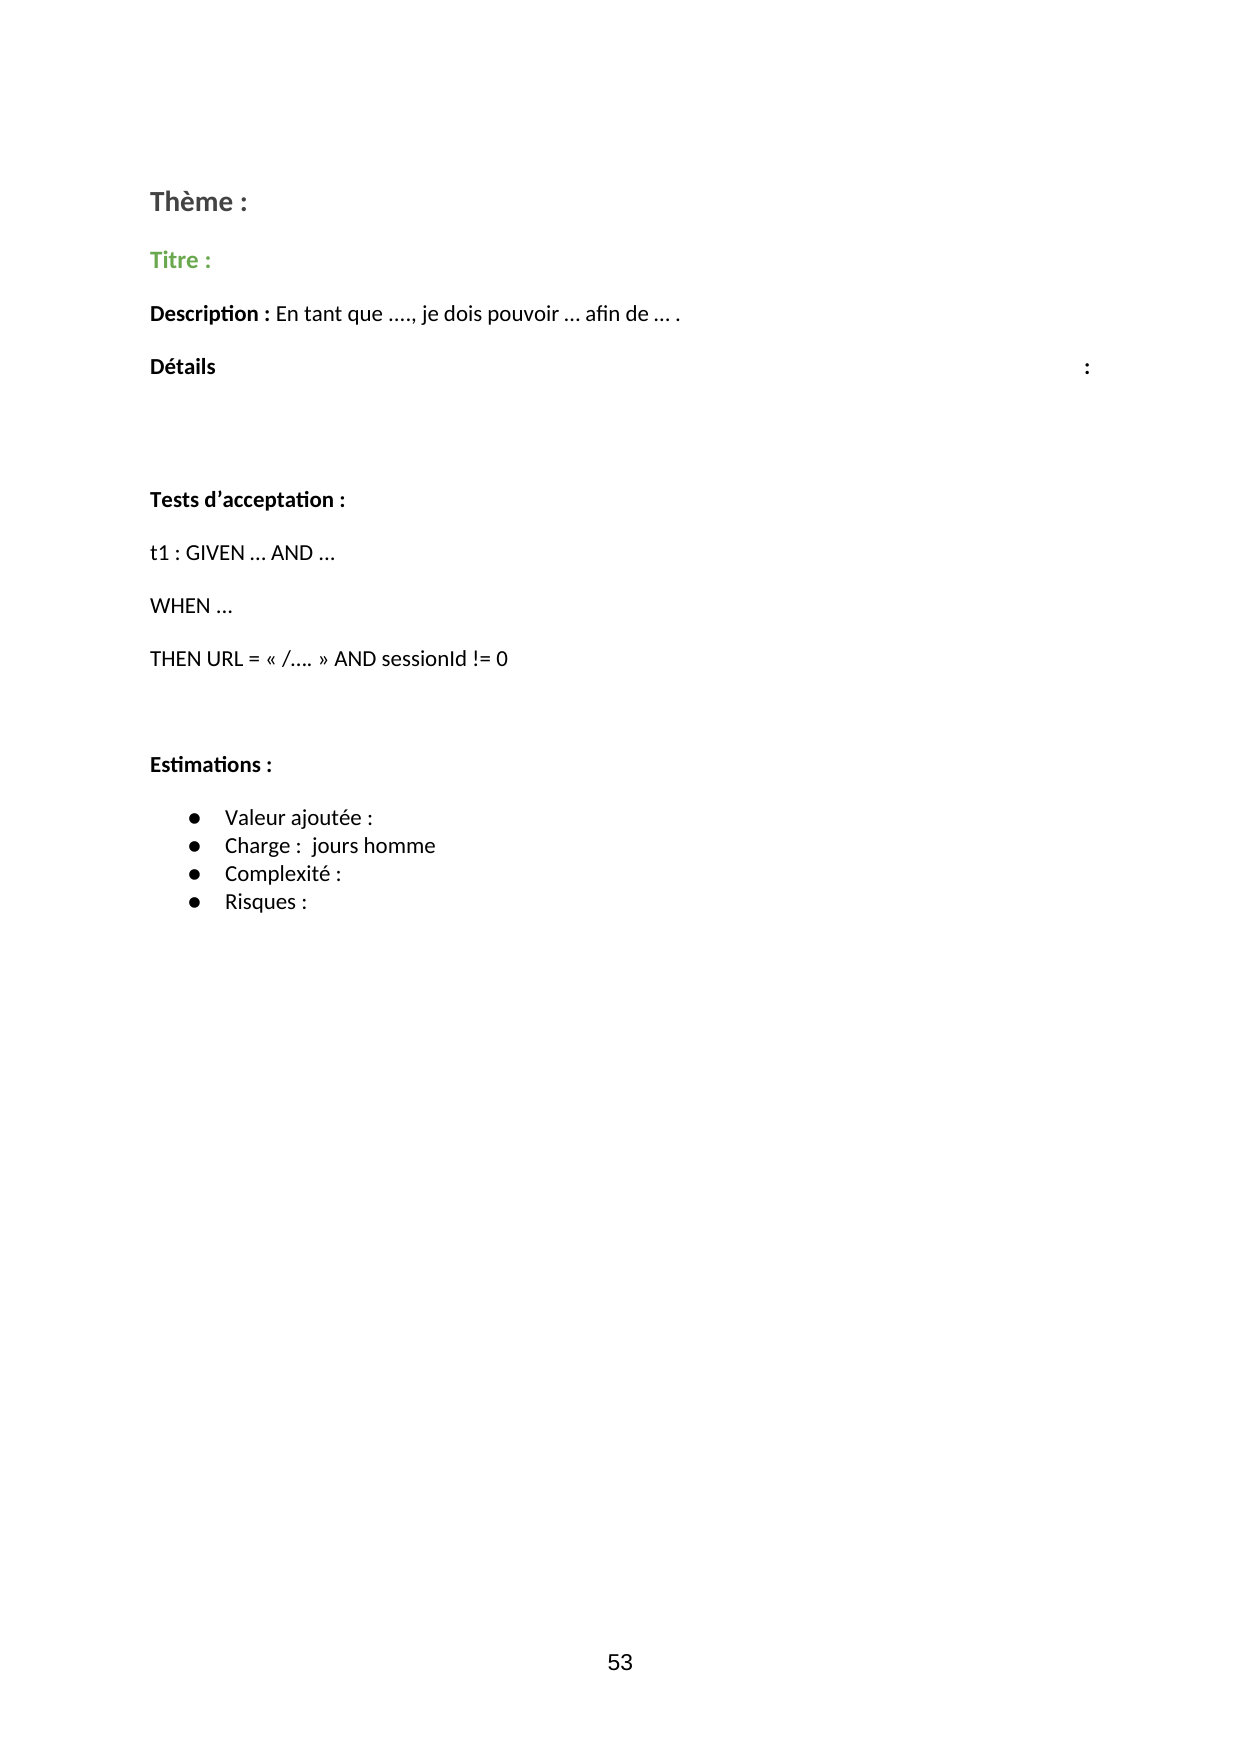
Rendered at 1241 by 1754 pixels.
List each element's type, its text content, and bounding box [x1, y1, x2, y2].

subtitle Titre : [150, 244, 1090, 274]
text t1 : GIVEN … AND ... [150, 538, 1090, 566]
text Détails : [150, 352, 1090, 407]
list Risques : [187, 887, 1090, 915]
text THEN URL = « /…. » AND sessionId != 0 [150, 644, 1090, 672]
list Charge : jours homme [187, 831, 1090, 859]
text Tests d’acceptation : [150, 485, 1090, 513]
subtitle Thème : [150, 183, 1090, 219]
text Description : En tant que ...., je dois pouvoir … afin de … . [150, 299, 1090, 327]
list Valeur ajoutée : [187, 803, 1090, 831]
list Complexité : [187, 859, 1090, 887]
text Estimations : [150, 750, 1090, 778]
text WHEN ... [150, 591, 1090, 619]
